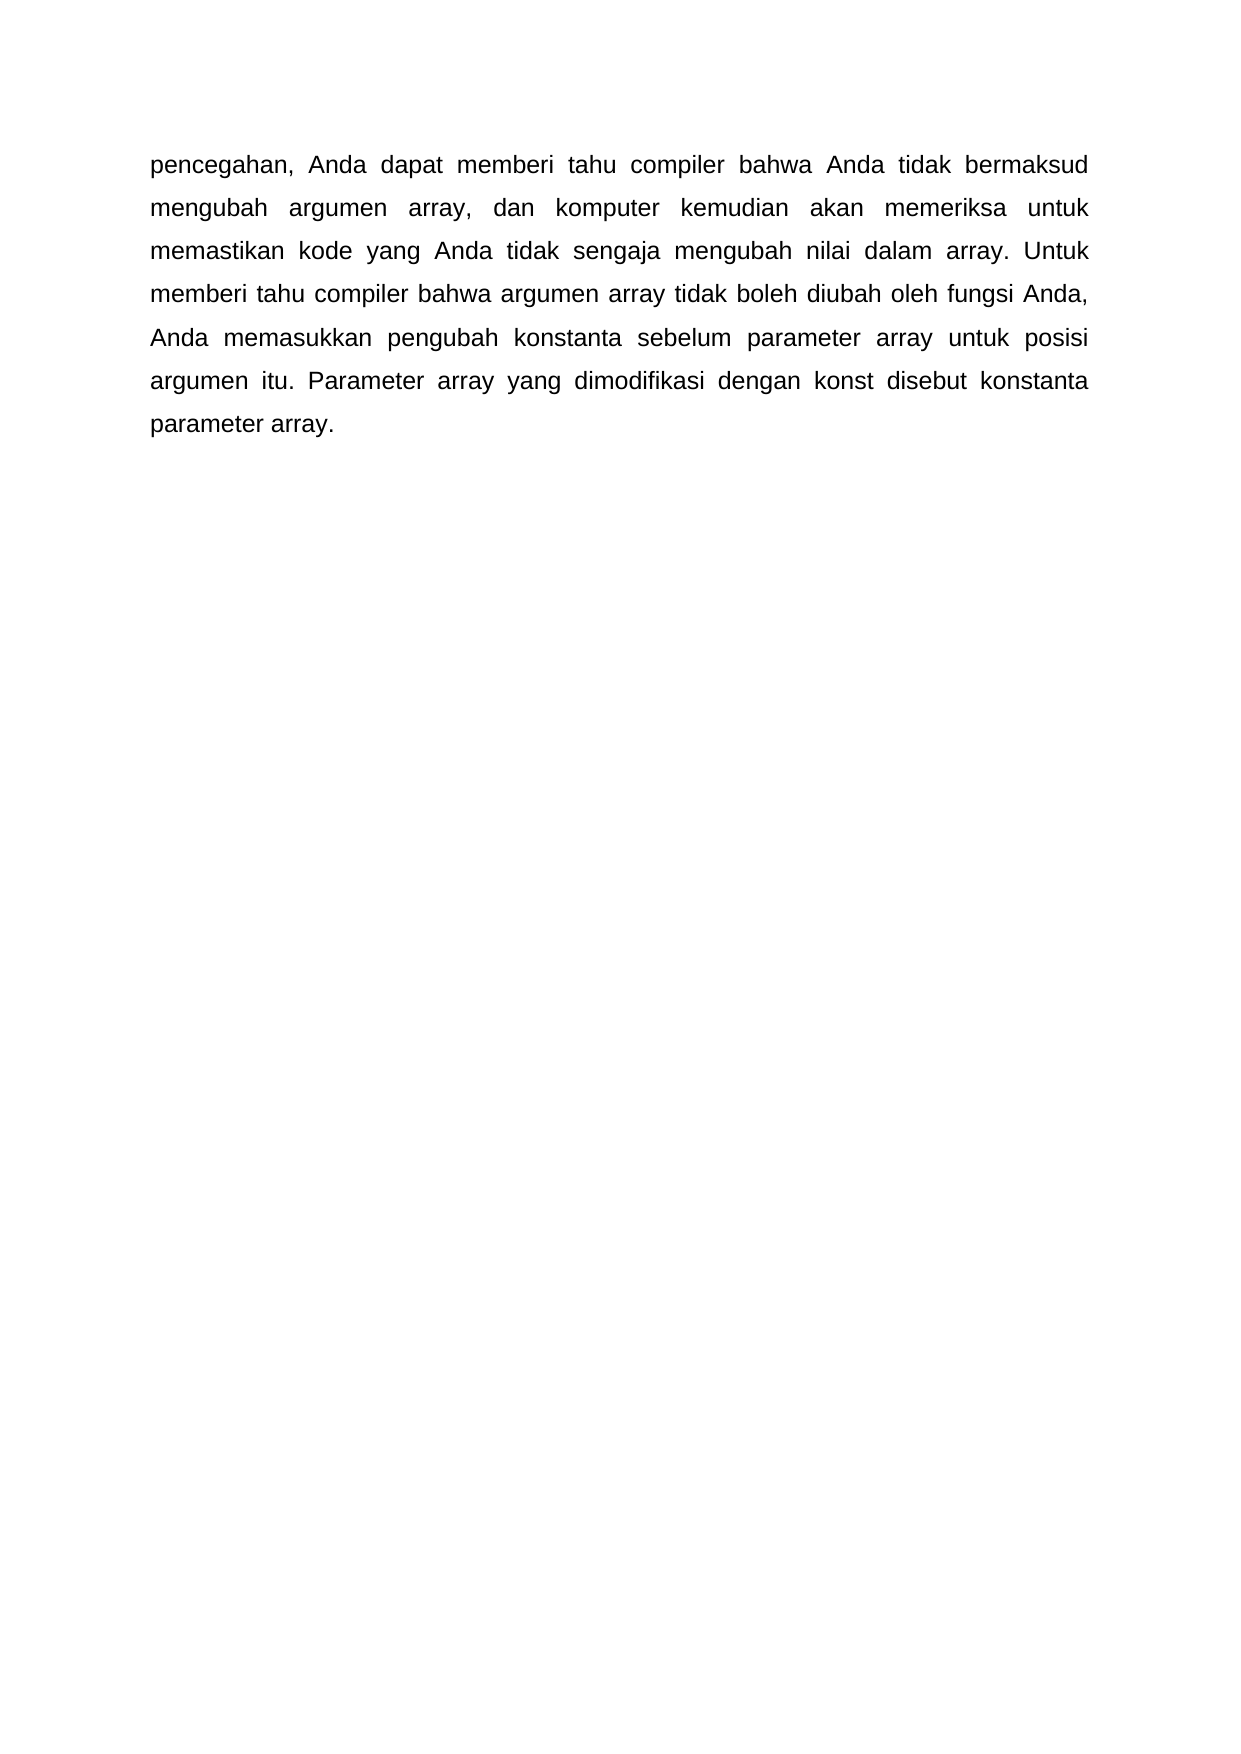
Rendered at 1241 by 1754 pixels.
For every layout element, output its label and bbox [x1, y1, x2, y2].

list [150, 150, 1090, 437]
